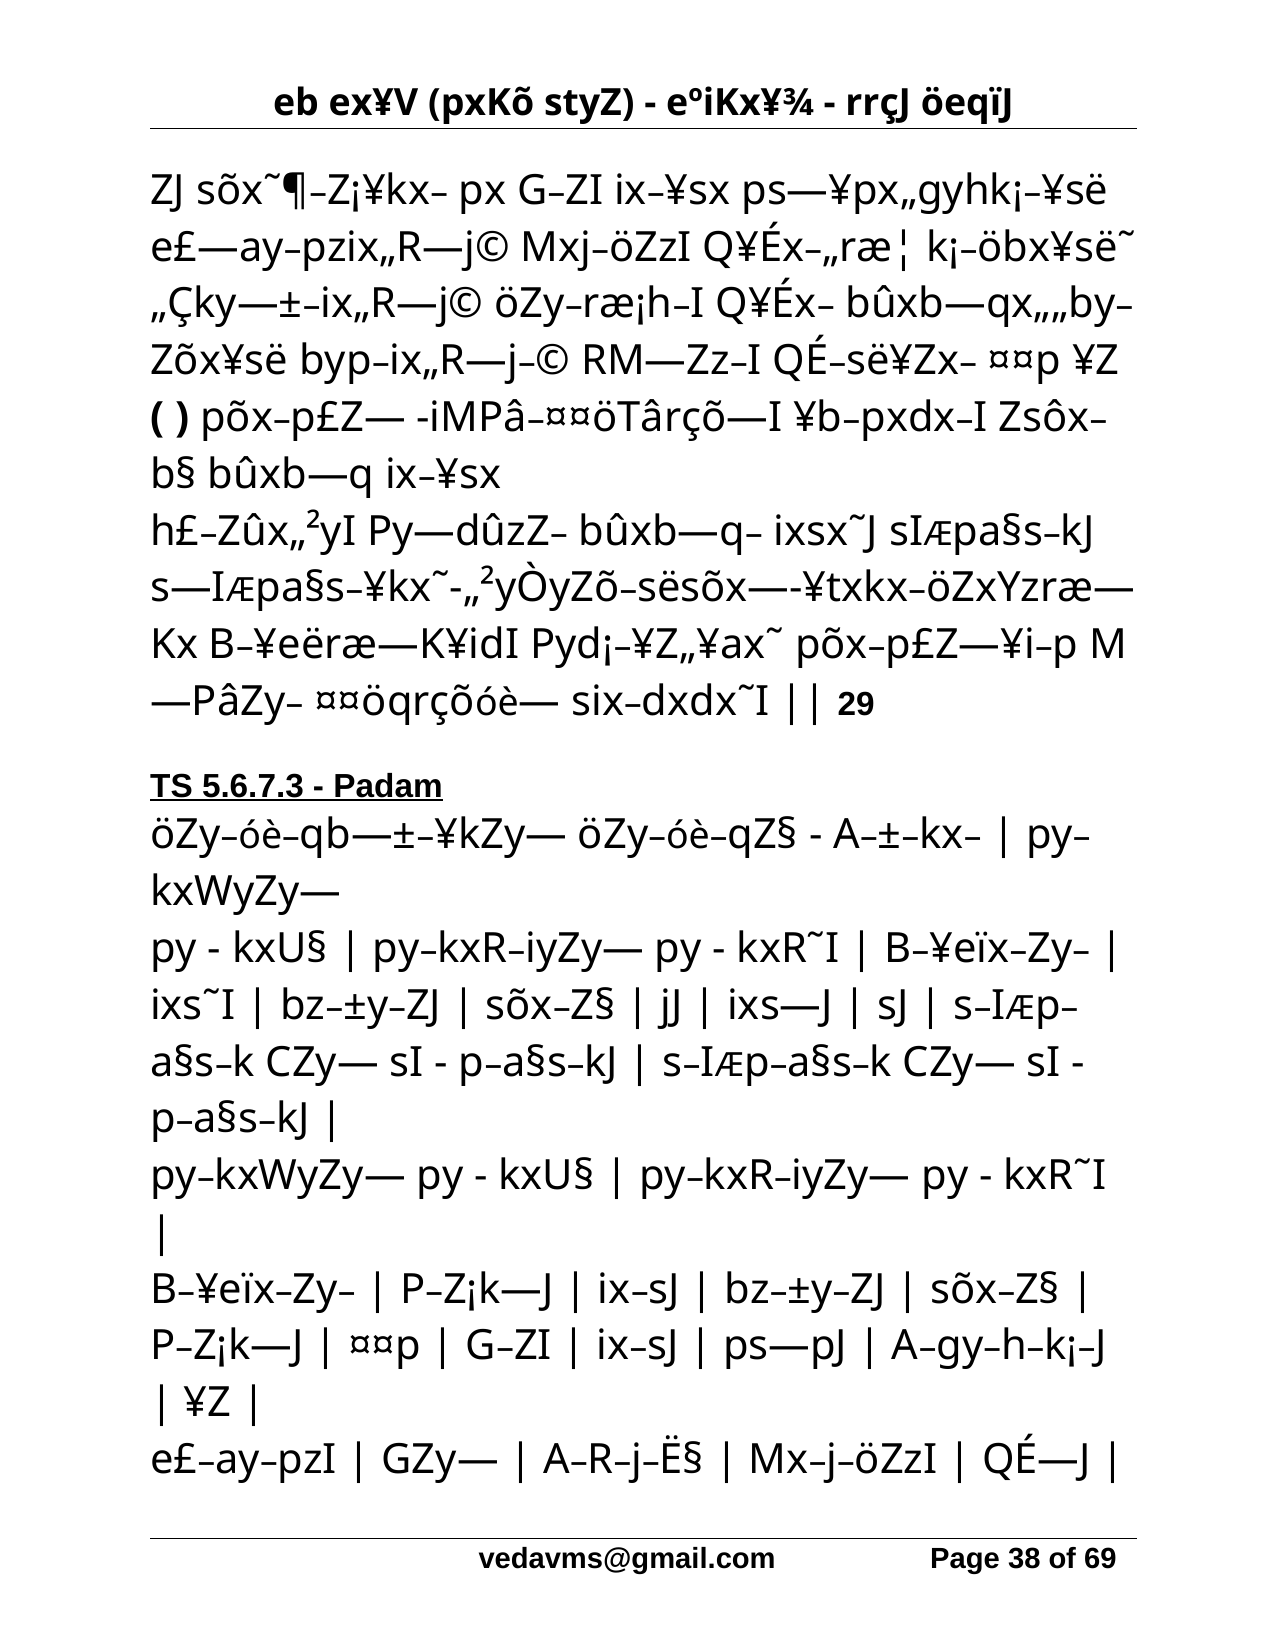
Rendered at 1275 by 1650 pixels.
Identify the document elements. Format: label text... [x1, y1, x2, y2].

text py–kxW§ py–kxR—ix¥eïxZy P–Z¡¥kx— ix–¥sx bz˜±y–ZJ sõx˜¶–Z¡¥kx– px G–ZI ix–¥sx ps—¥px„gyhk¡–¥së [150, 160, 1137, 216]
text öZy–óè–qb—±–¥kZy— öZy–óè–qZ§ - A–±–kx– | py–kxWyZy— [150, 804, 1137, 918]
text py–kxWyZy— py - kxU§ | py–kxR–iyZy— py - kxR˜I | [150, 1145, 1137, 1258]
text e£–ay–pzI | GZy— | A–R–j–Ë§ | Mx–j–öZzI | QÉ—J | [150, 1429, 1137, 1486]
text py - kxU§ | py–kxR–iyZy— py - kxR˜I | B–¥eïx–Zy– | ixs˜I | bz–±y–ZJ | sõx–Z§ | jJ | ixs—J | sJ | s–IÆp–a§s–k CZy— sI - p–a§s–kJ | s–IÆp–a§s–k CZy— sI - p–a§s–kJ | [150, 918, 1137, 1145]
text s—IÆpa§s–¥kx˜-„²yÒyZõ–sësõx—-¥txkx–öZxYzræ—Kx B–¥eëræ—K¥idI Pyd¡–¥Z„¥ax˜ põx–p£Z—¥i–p M—PâZy– ¤¤öqrçõóè— six–dxdx˜I || 29 [150, 557, 1137, 727]
text B–¥eïx–Zy– | P–Z¡k—J | ix–sJ | bz–±y–ZJ | sõx–Z§ | P–Z¡k—J | ¤¤p | G–ZI | ix–sJ | ps—pJ | A–gy–h–k¡–J | ¥Z | [150, 1258, 1137, 1429]
text h£–Zûx„²yI Py—dûzZ– bûxb—q– ixsx˜J sIÆpa§s–kJ [150, 500, 1137, 557]
text e£—ay–pzix„R—j© Mxj–öZzI Q¥Éx–„ræ¦ k¡–öbx¥së˜ [150, 216, 1137, 273]
text „Çky—±–ix„R—j© öZy–ræ¡h–I Q¥Éx– bûxb—qx„„by–Zõx¥së byp–ix„R—j–© RM—Zz–I QÉ–së¥Zx– ¤¤p ¥Z ( ) põx–p£Z— -iMPâ–¤¤öTârçõ—I ¥b–pxdx–I Zsôx–b§ bûxb—q ix–¥sx [150, 273, 1137, 500]
text TS 5.6.7.3 - Padam [150, 766, 1137, 804]
